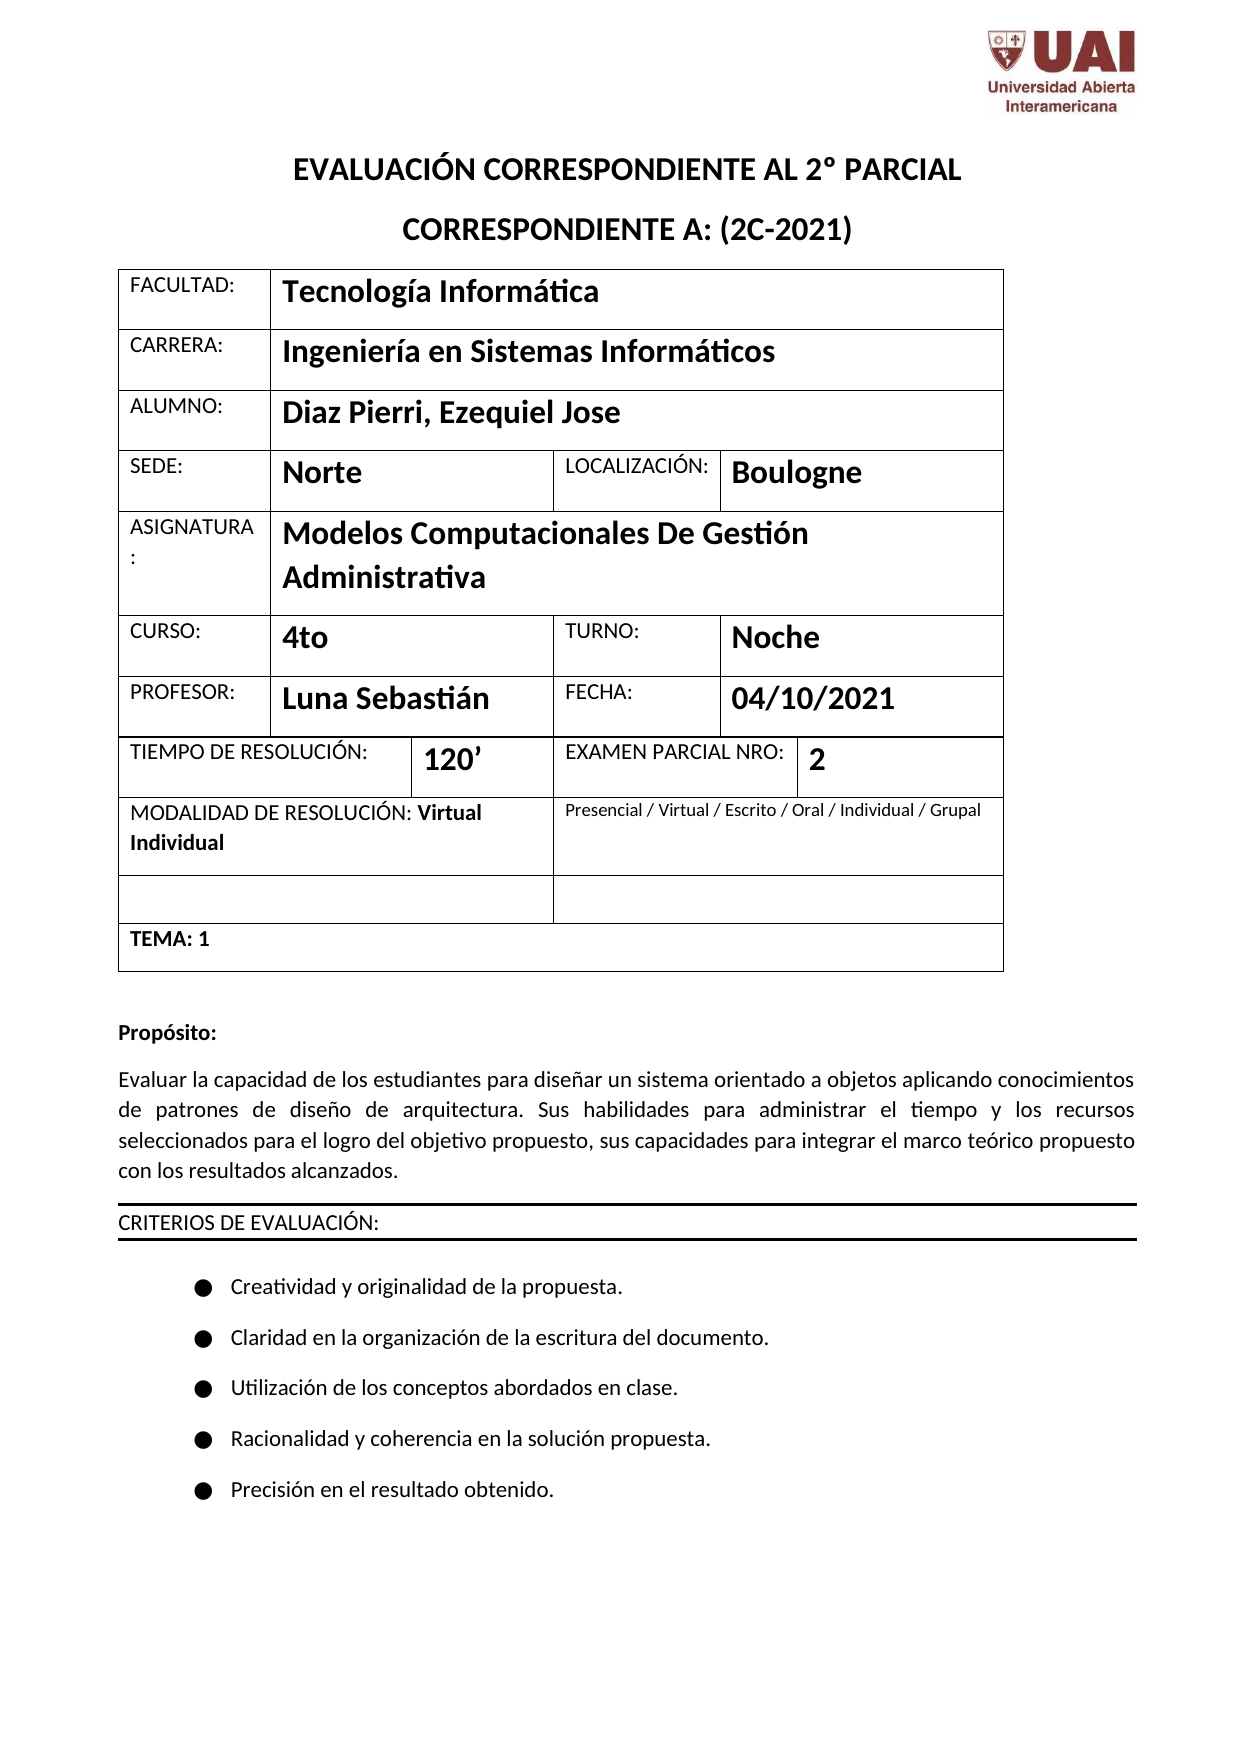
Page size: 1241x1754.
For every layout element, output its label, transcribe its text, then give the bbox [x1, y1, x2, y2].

text CRITERIOS DE EVALUACIÓN: [118, 1206, 1137, 1238]
list Precisión en el resultado obtenido. [193, 1463, 1137, 1510]
table_cell Presencial / Virtual / Escrito / Oral / Individual / Grupal [554, 798, 1003, 875]
table_cell LOCALIZACIÓN: [554, 451, 720, 511]
table_cell EXAMEN PARCIAL NRO: [554, 738, 797, 797]
table_cell TURNO: [554, 616, 720, 676]
table_cell TEMA: 1 [119, 924, 1003, 971]
table_cell 4to [271, 616, 553, 676]
table_header Tecnología Informática [271, 270, 1003, 329]
text CORRESPONDIENTE A: (2C-2021) [118, 208, 1137, 249]
table_cell SEDE: [119, 451, 270, 511]
table_cell Diaz Pierri, Ezequiel Jose [271, 391, 1003, 450]
table_cell ALUMNO: [119, 391, 270, 450]
table_cell PROFESOR: [119, 677, 270, 736]
table_cell Noche [721, 616, 1003, 676]
table_cell Modelos Computacionales De Gestión Administrativa [271, 512, 1003, 615]
text EVALUACIÓN CORRESPONDIENTE AL 2º PARCIAL [118, 148, 1137, 188]
table_cell Boulogne [721, 451, 1003, 511]
picture [985, 27, 1137, 115]
table_cell [554, 876, 1003, 923]
list Creatividad y originalidad de la propuesta. [193, 1260, 1137, 1307]
list Claridad en la organización de la escritura del documento. [193, 1311, 1137, 1358]
table_cell MODALIDAD DE RESOLUCIÓN: Virtual Individual [119, 798, 553, 875]
table_cell 120’ [412, 738, 553, 797]
table_cell Ingeniería en Sistemas Informáticos [271, 330, 1003, 390]
table_cell 2 [798, 738, 1003, 797]
table_cell CURSO: [119, 616, 270, 676]
table_cell FECHA: [554, 677, 720, 736]
table_header FACULTAD: [119, 270, 270, 329]
table_cell CARRERA: [119, 330, 270, 390]
table_cell TIEMPO DE RESOLUCIÓN: [119, 738, 411, 797]
table_cell Luna Sebastián [271, 677, 553, 736]
text Evaluar la capacidad de los estudiantes para diseñar un sistema orientado a objetos aplicando conocimientos de patrones de diseño de arquitectura. Sus habilidades para administrar el tiempo y los recursos seleccionados para el logro del objetivo propuesto, sus capacidades para integrar el marco teórico propuesto con los resultados alcanzados. [118, 1065, 1137, 1184]
list Racionalidad y coherencia en la solución propuesta. [193, 1412, 1137, 1459]
table_cell [119, 876, 553, 923]
table_cell ASIGNATURA: [119, 512, 270, 615]
table_cell Norte [271, 451, 553, 511]
table_cell 04/10/2021 [721, 677, 1003, 736]
list Utilización de los conceptos abordados en clase. [193, 1362, 1137, 1409]
text Propósito: [118, 1018, 1137, 1047]
